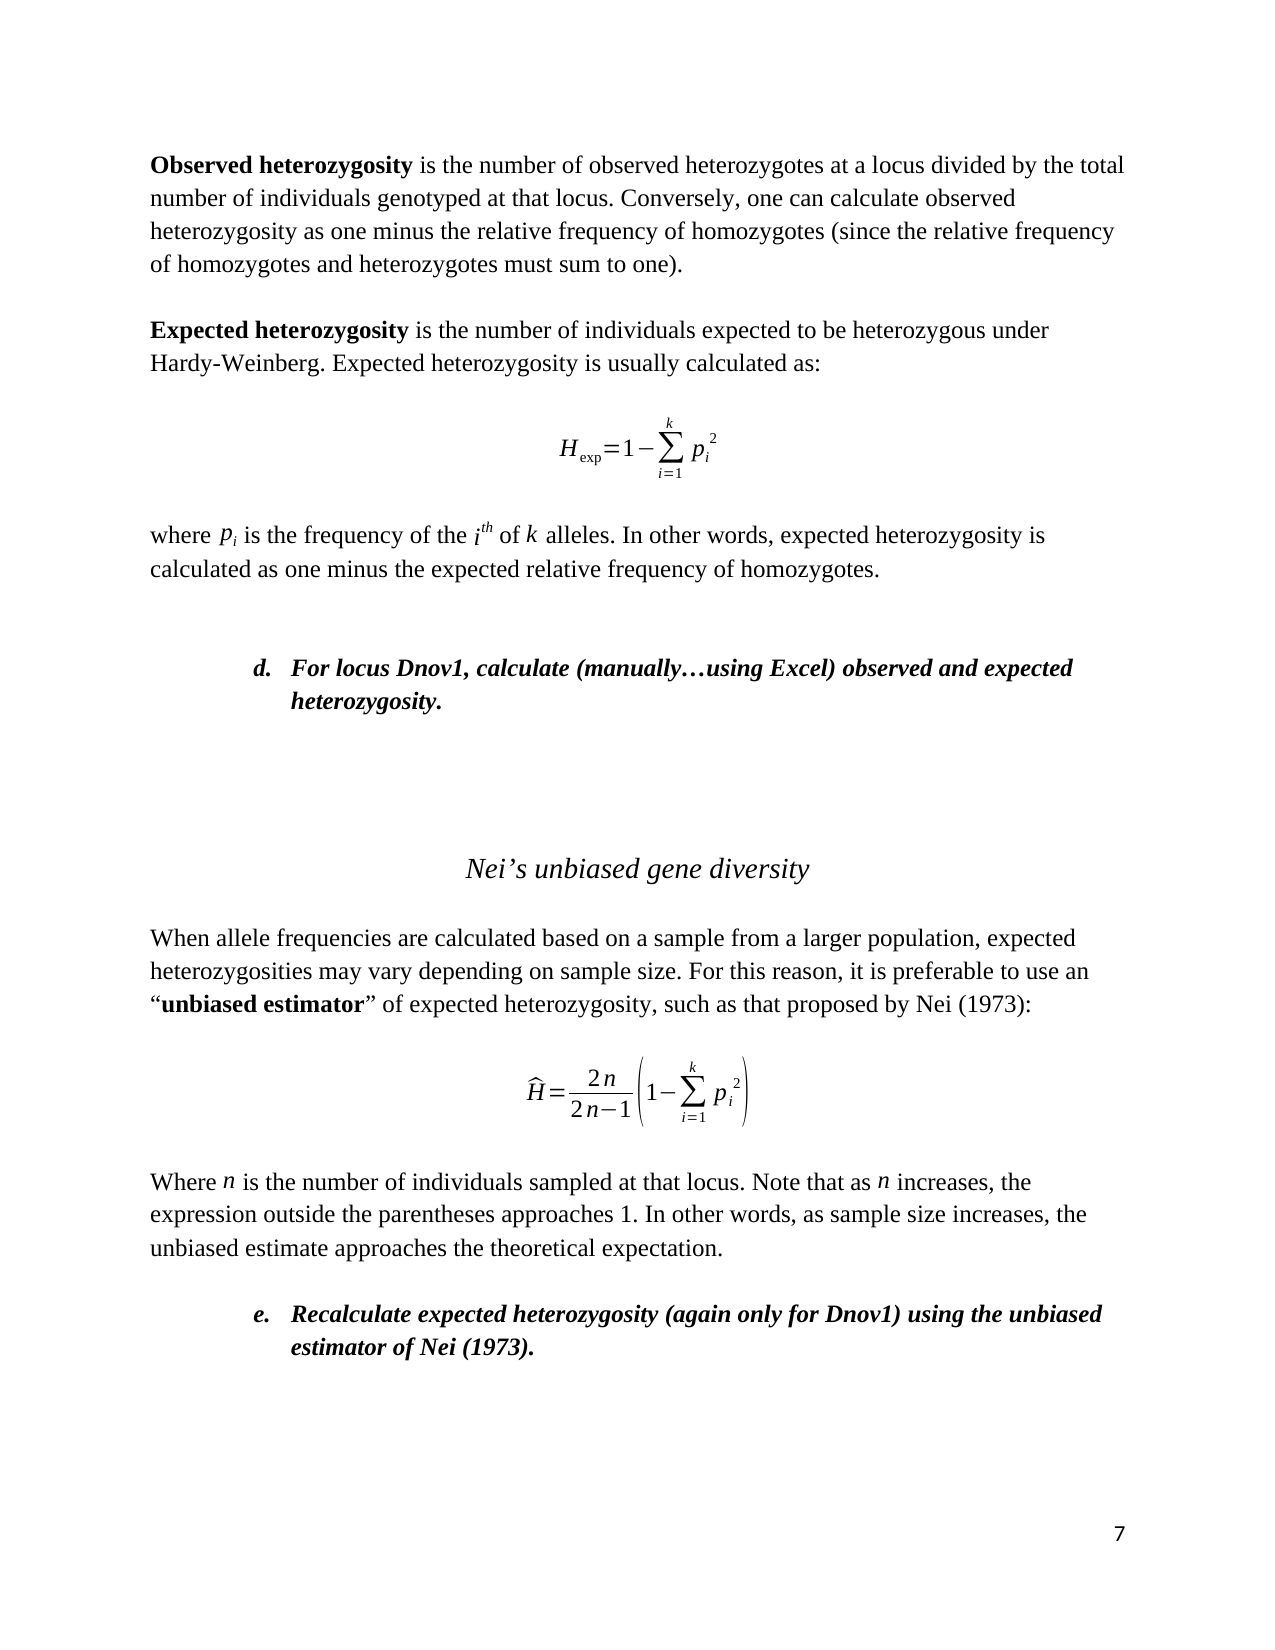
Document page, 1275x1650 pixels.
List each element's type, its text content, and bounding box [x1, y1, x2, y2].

text Expected heterozygosity is the number of individuals expected to be heterozygous under Hardy-Weinberg. Expected heterozygosity is usually calculated as: [150, 315, 1125, 377]
text where is the frequency of the of alleles. In other words, expected heterozygosity is calculated as one minus the expected relative frequency of homozygotes. [150, 519, 1125, 583]
text Nei’s unbiased gene diversity [150, 851, 1125, 885]
text Where is the number of individuals sampled at that locus. Note that as increases, the expression outside the parentheses approaches 1. In other words, as sample size increases, the unbiased estimate approaches the theoretical expectation. [150, 1167, 1125, 1261]
text Observed heterozygosity is the number of observed heterozygotes at a locus divided by the total number of individuals genotyped at that locus. Conversely, one can calculate observed heterozygosity as one minus the relative frequency of homozygotes (since the relative frequency of homozygotes and heterozygotes must sum to one). [150, 150, 1125, 278]
list For locus Dnov1, calculate (manually…using Excel) observed and expected heterozygosity. [253, 653, 1125, 715]
list Recalculate expected heterozygosity (again only for Dnov1) using the unbiased estimator of Nei (1973). [253, 1299, 1125, 1360]
text When allele frequencies are calculated based on a sample from a larger population, expected heterozygosities may vary depending on sample size. For this reason, it is preferable to use an “unbiased estimator” of expected heterozygosity, such as that proposed by Nei (1973): [150, 923, 1125, 1018]
